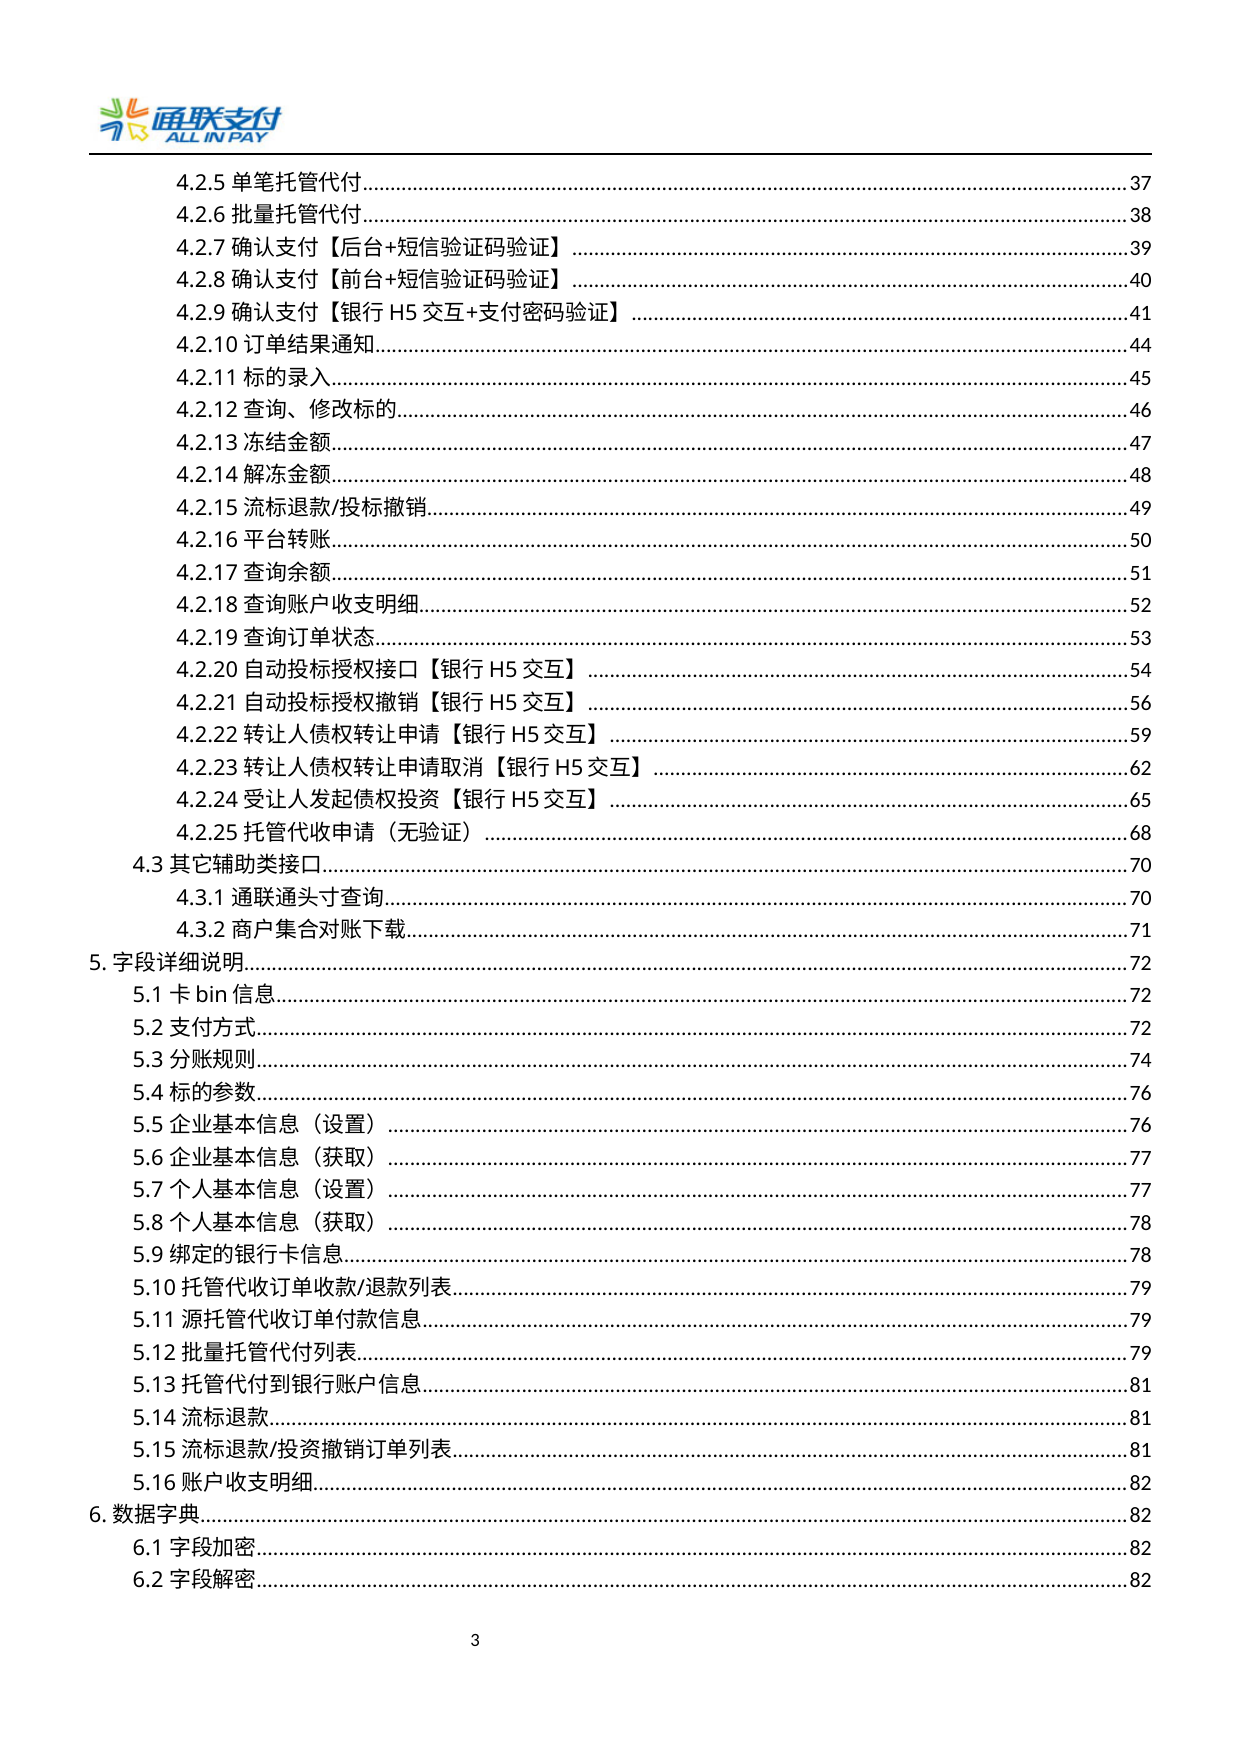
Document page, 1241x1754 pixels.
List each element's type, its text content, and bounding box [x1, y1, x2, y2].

text 4.2.6 批量托管代付 38 [176, 197, 1152, 229]
text 4.2.12 查询、修改标的 46 [176, 392, 1152, 424]
text 5.3 分账规则 74 [132, 1042, 1152, 1074]
text 5.10 托管代收订单收款/退款列表 79 [132, 1269, 1152, 1302]
text 5.11 源托管代收订单付款信息 79 [132, 1302, 1152, 1334]
text 5.8 个人基本信息（获取） 78 [132, 1204, 1152, 1237]
text 4.3 其它辅助类接口 70 [132, 847, 1152, 879]
text 5. 字段详细说明 72 [89, 944, 1152, 977]
text 4.2.11 标的录入 45 [176, 359, 1152, 392]
text 5.1 卡bin信息 72 [132, 977, 1152, 1009]
text 4.2.14 解冻金额 48 [176, 457, 1152, 489]
text 5.14 流标退款 81 [132, 1399, 1152, 1432]
text 4.2.18 查询账户收支明细 52 [176, 587, 1152, 619]
text 5.9 绑定的银行卡信息 78 [132, 1237, 1152, 1269]
text 5.12 批量托管代付列表 79 [132, 1334, 1152, 1367]
text 4.2.13 冻结金额 47 [176, 424, 1152, 457]
text 4.2.10 订单结果通知 44 [176, 327, 1152, 359]
text 4.2.19 查询订单状态 53 [176, 619, 1152, 652]
text 4.2.21 自动投标授权撤销【银行H5交互】 56 [176, 684, 1152, 717]
text 5.15 流标退款/投资撤销订单列表 81 [132, 1432, 1152, 1464]
text 4.2.8 确认支付【前台+短信验证码验证】 40 [176, 262, 1152, 294]
text 4.2.9 确认支付【银行H5交互+支付密码验证】 41 [176, 294, 1152, 327]
text 4.2.24 受让人发起债权投资【银行H5交互】 65 [176, 782, 1152, 814]
text 4.3.1 通联通头寸查询 70 [176, 879, 1152, 912]
text 6.2 字段解密 82 [132, 1562, 1152, 1594]
text 4.2.23 转让人债权转让申请取消【银行H5交互】 62 [176, 749, 1152, 782]
text 4.2.20 自动投标授权接口【银行H5交互】 54 [176, 652, 1152, 684]
text 4.2.17 查询余额 51 [176, 554, 1152, 587]
picture [88, 88, 291, 152]
text 4.2.16 平台转账 50 [176, 522, 1152, 554]
text 5.13 托管代付到银行账户信息 81 [132, 1367, 1152, 1399]
text 5.5 企业基本信息（设置） 76 [132, 1107, 1152, 1139]
text 4.2.25 托管代收申请（无验证） 68 [176, 814, 1152, 847]
text 4.2.22 转让人债权转让申请【银行H5交互】 59 [176, 717, 1152, 749]
text 6. 数据字典 82 [89, 1497, 1152, 1529]
text 5.16 账户收支明细 82 [132, 1464, 1152, 1497]
text 5.4 标的参数 76 [132, 1074, 1152, 1107]
text 5.2 支付方式 72 [132, 1009, 1152, 1042]
text 4.2.5 单笔托管代付 37 [176, 164, 1152, 197]
text 6.1 字段加密 82 [132, 1529, 1152, 1562]
text 4.2.15 流标退款/投标撤销 49 [176, 489, 1152, 522]
text 4.2.7 确认支付【后台+短信验证码验证】 39 [176, 229, 1152, 262]
text 5.6 企业基本信息（获取） 77 [132, 1139, 1152, 1172]
text 4.3.2 商户集合对账下载 71 [176, 912, 1152, 944]
text 5.7 个人基本信息（设置） 77 [132, 1172, 1152, 1204]
